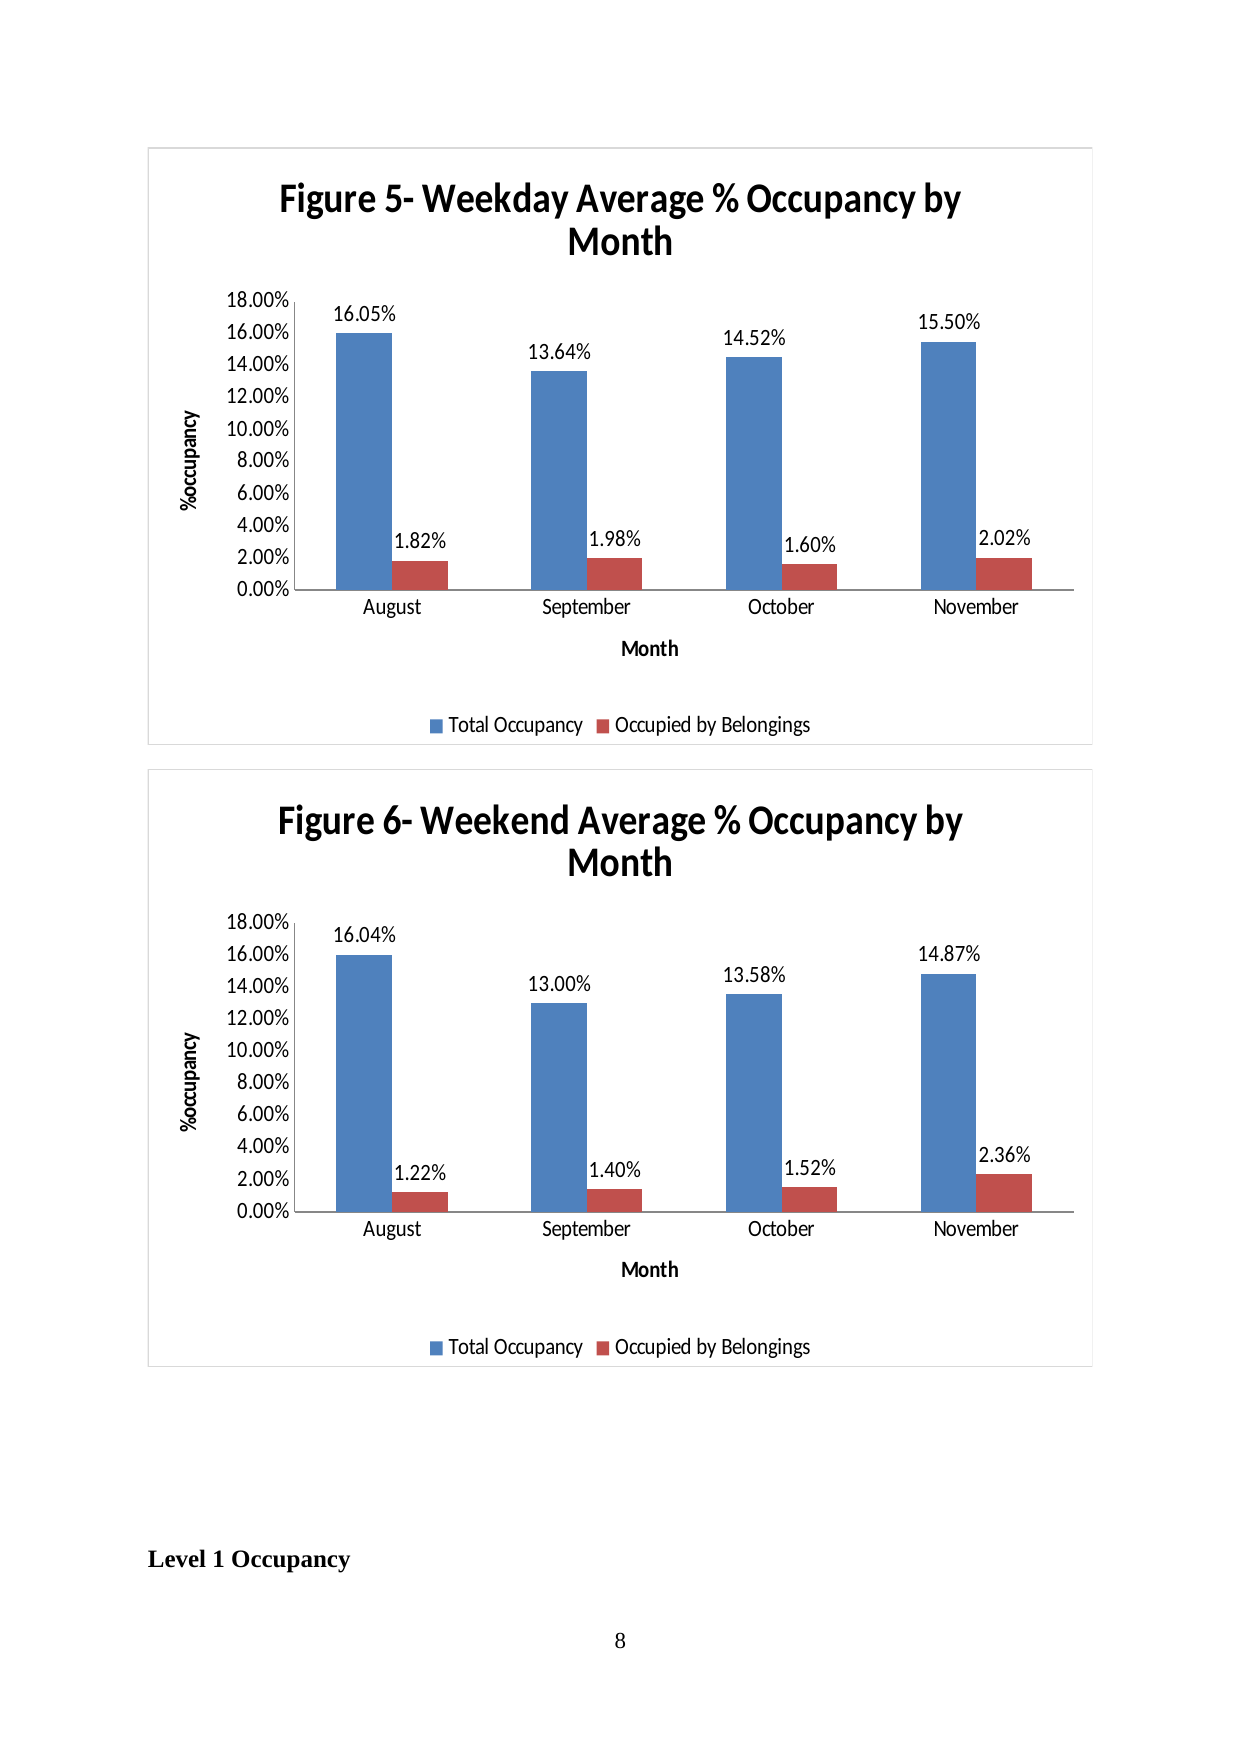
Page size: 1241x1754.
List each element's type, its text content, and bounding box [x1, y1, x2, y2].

text Level 1 Occupancy [148, 1544, 1093, 1573]
